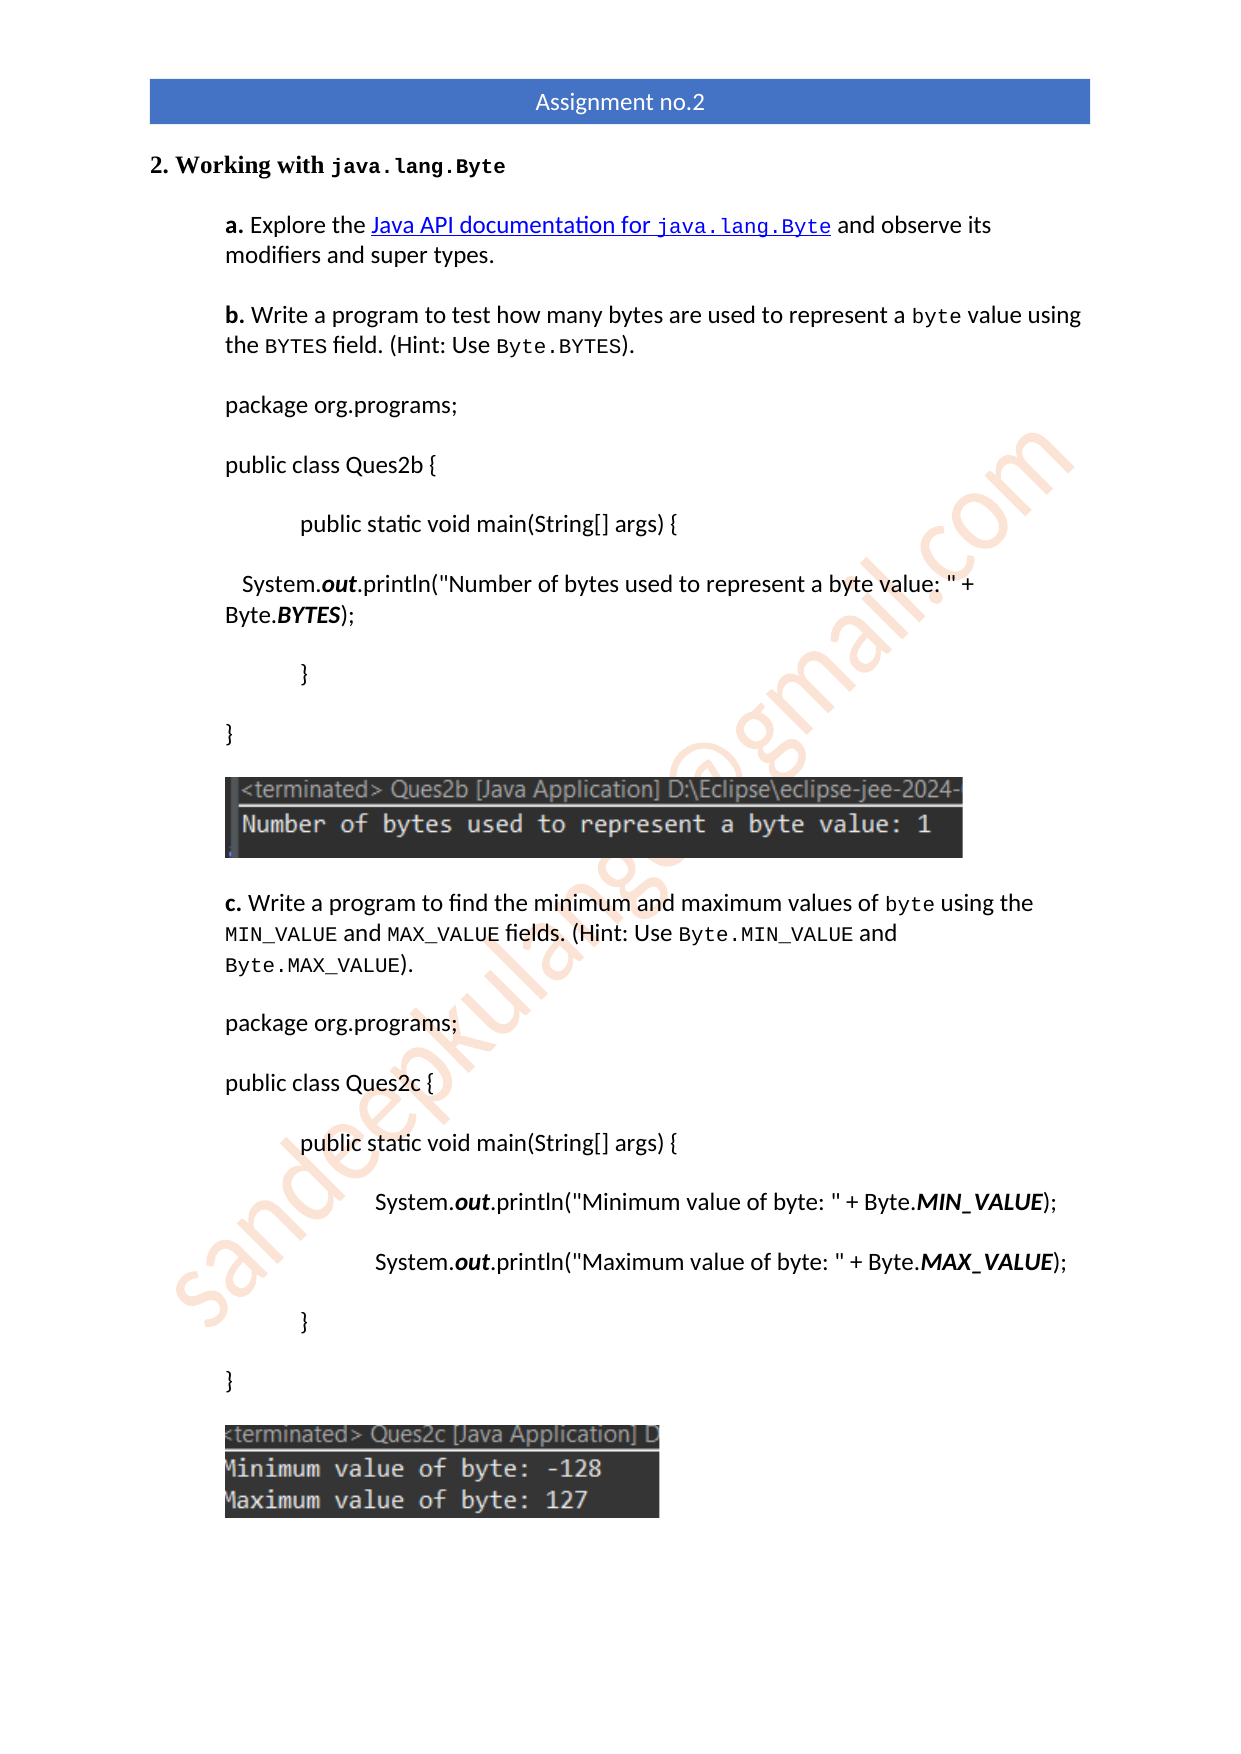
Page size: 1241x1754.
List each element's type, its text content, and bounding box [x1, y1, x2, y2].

text } [225, 658, 1090, 689]
text c. Write a program to find the minimum and maximum values of byte using the MIN_VALUE and MAX_VALUE fields. (Hint: Use Byte.MIN_VALUE and Byte.MAX_VALUE). [225, 887, 1090, 978]
text public static void main(String[] args) { [225, 508, 1090, 539]
picture [225, 777, 963, 858]
text package org.programs; [225, 389, 1090, 420]
text public static void main(String[] args) { [225, 1127, 1090, 1157]
text System.out.println("Minimum value of byte: " + Byte.MIN_VALUE); [225, 1186, 1090, 1217]
text } [225, 1366, 1090, 1396]
text public class Ques2b { [225, 449, 1090, 479]
text } [225, 1306, 1090, 1336]
text b. Write a program to test how many bytes are used to represent a byte value using the BYTES field. (Hint: Use Byte.BYTES). [225, 299, 1090, 360]
text a. Explore the Java API documentation for java.lang.Byte and observe its modifiers and super types. [225, 209, 1090, 270]
text System.out.println("Number of bytes used to represent a byte value: " + Byte.BYTES); [225, 568, 1090, 629]
text public class Ques2c { [225, 1067, 1090, 1098]
text package org.programs; [225, 1007, 1090, 1038]
subtitle 2. Working with java.lang.Byte [150, 150, 1090, 179]
text } [225, 718, 1090, 749]
picture [225, 1425, 660, 1518]
text System.out.println("Maximum value of byte: " + Byte.MAX_VALUE); [225, 1246, 1090, 1277]
